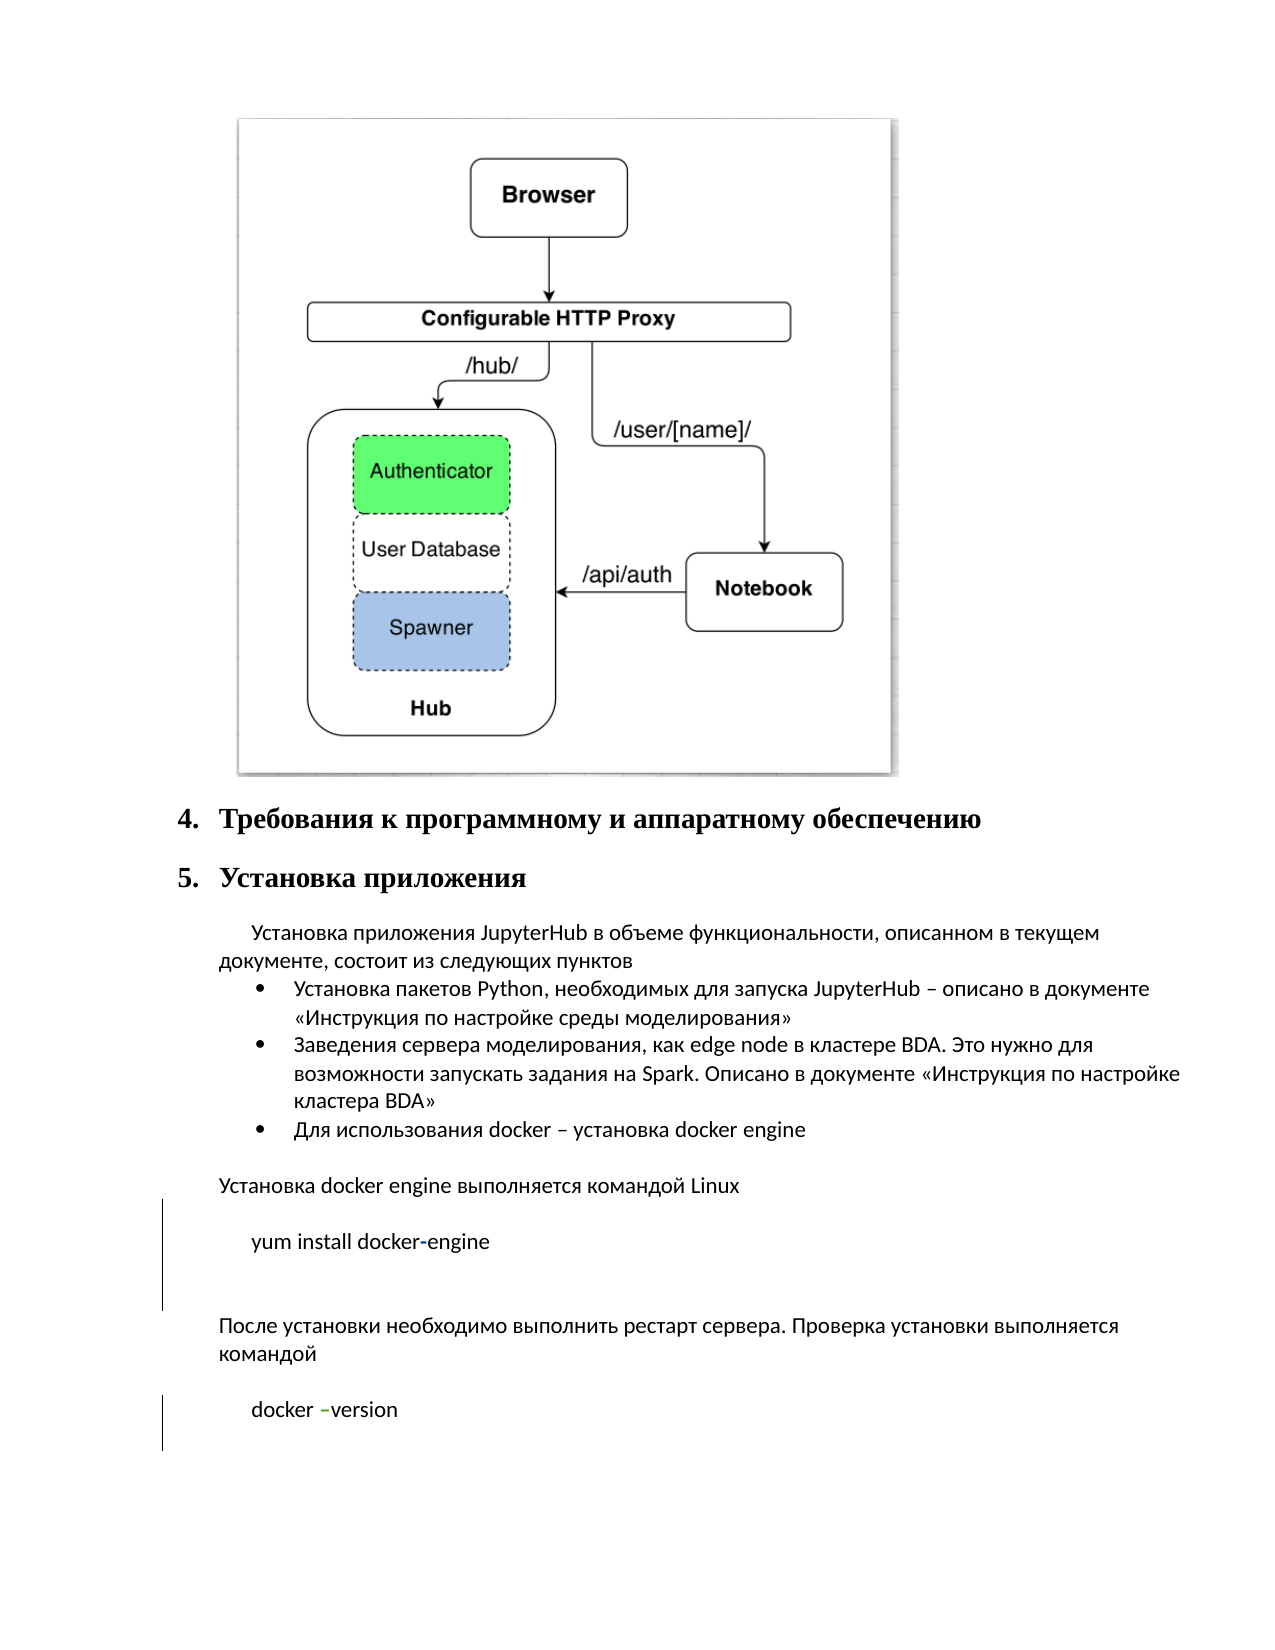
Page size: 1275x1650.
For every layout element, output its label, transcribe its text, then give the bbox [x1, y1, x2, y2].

text Установка docker engine выполняется командой Linux [218, 1171, 1186, 1199]
text docker –version [251, 1395, 1186, 1423]
text yum install docker-engine [251, 1227, 1186, 1255]
text Требования к программному и аппаратному обеспечению [177, 801, 1186, 835]
list Заведения сервера моделирования, как edge node в кластере BDA. Это нужно для возможности запускать задания на Spark. Описано в документе «Инструкция по настройке кластера BDA» [256, 1031, 1186, 1115]
picture [236, 118, 899, 777]
list Установка пакетов Python, необходимых для запуска JupyterHub – описано в документе «Инструкция по настройке среды моделирования» [256, 974, 1186, 1031]
text Установка приложения [177, 860, 1186, 893]
text После установки необходимо выполнить рестарт сервера. Проверка установки выполняется командой [218, 1311, 1186, 1367]
list Для использования docker – установка docker engine [256, 1115, 1186, 1143]
text документе, состоит из следующих пунктов [218, 947, 1186, 974]
text Установка приложения JupyterHub в объеме функциональности, описанном в текущем [218, 918, 1186, 947]
